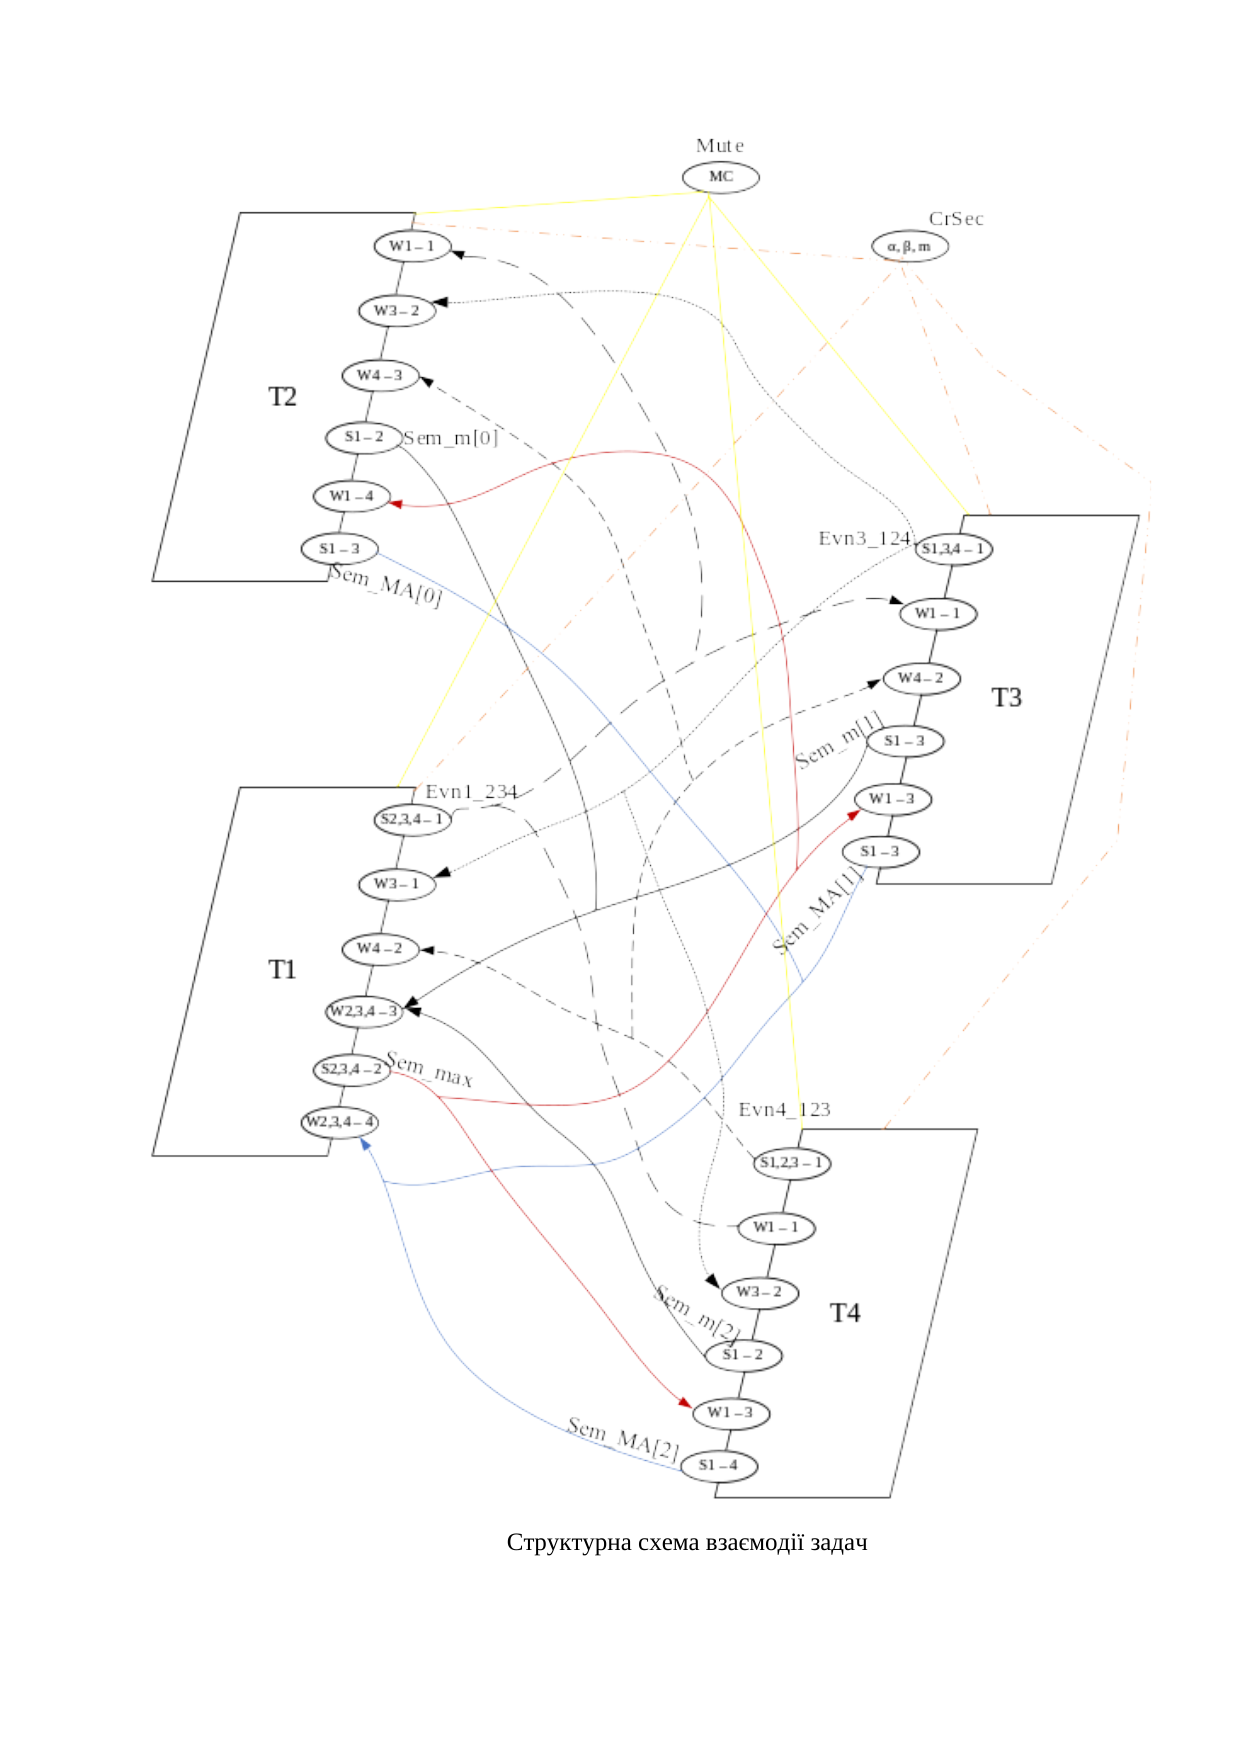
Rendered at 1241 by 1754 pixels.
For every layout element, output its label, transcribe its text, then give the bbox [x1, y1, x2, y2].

list Структурна схема взаємодії задач [223, 1527, 1152, 1556]
